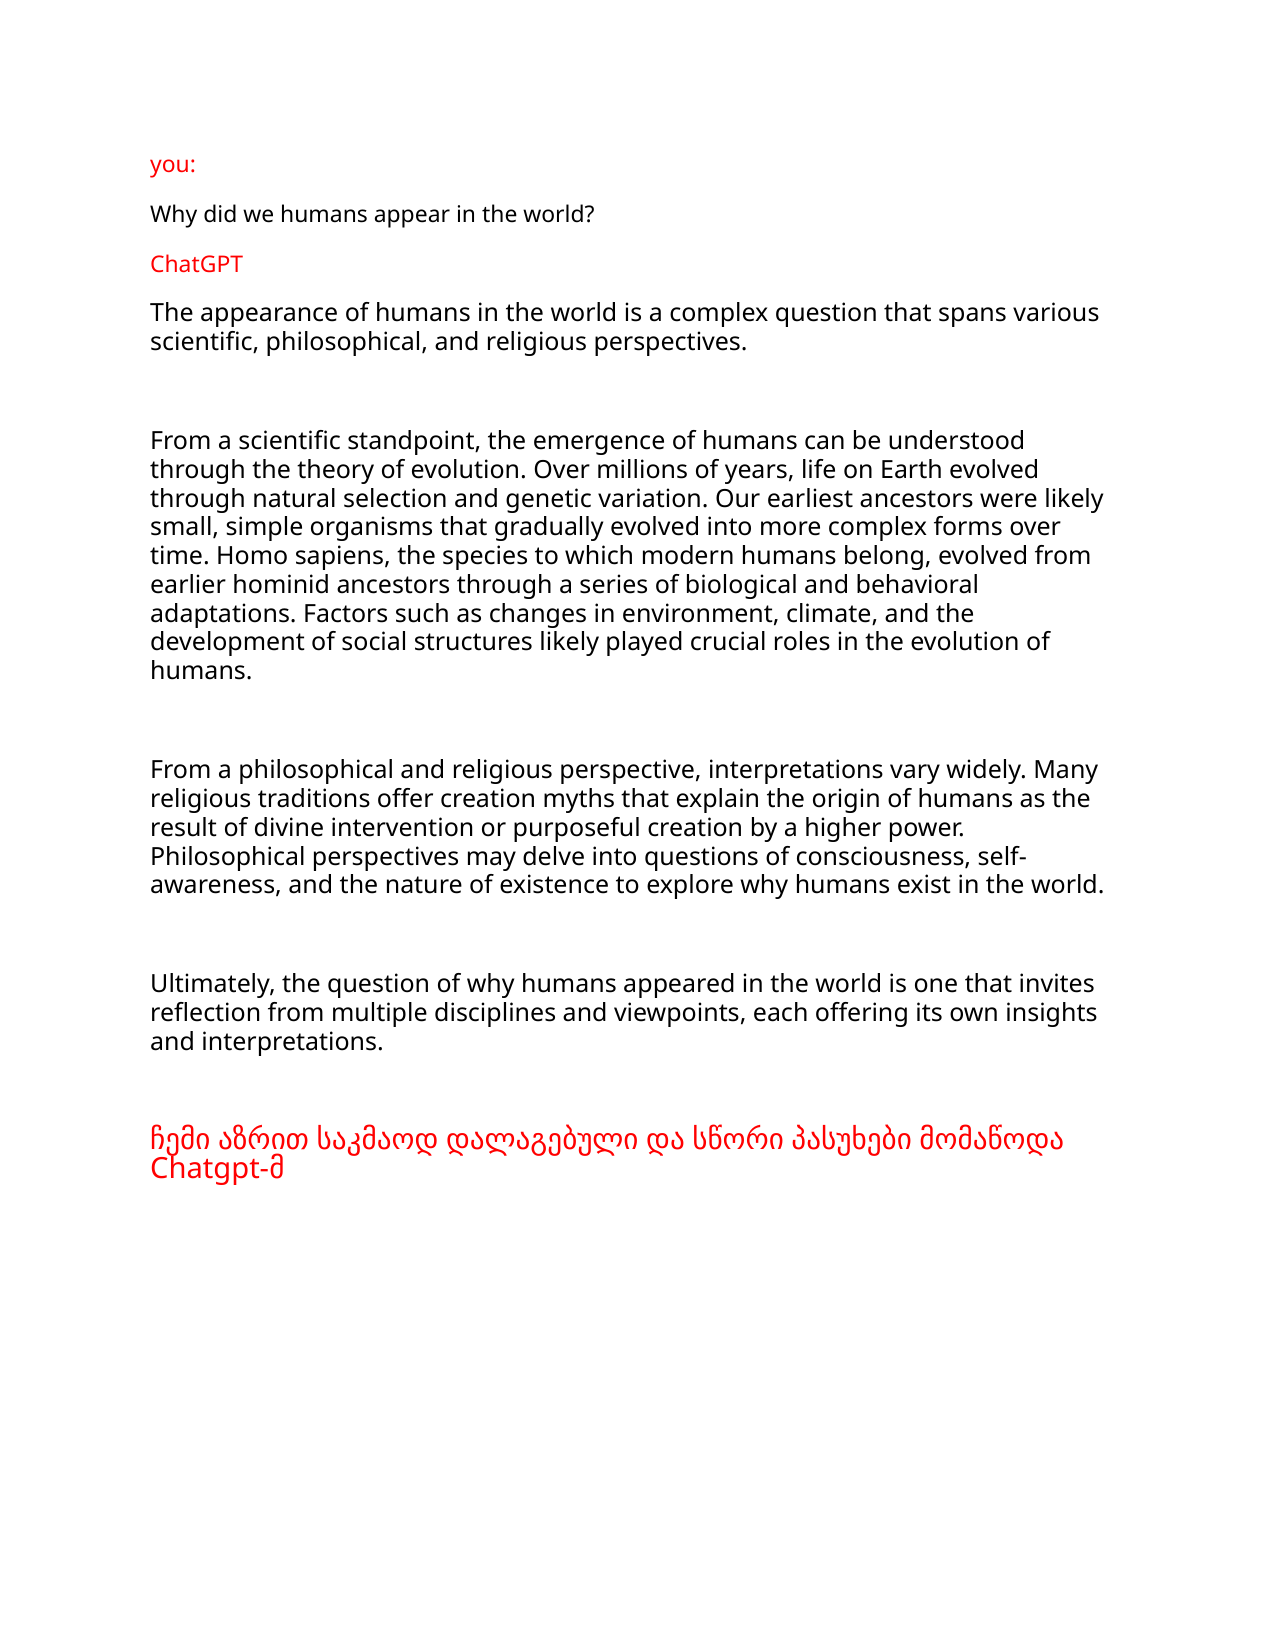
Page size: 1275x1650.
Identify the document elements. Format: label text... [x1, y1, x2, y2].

text Ultimately, the question of why humans appeared in the world is one that invites reflection from multiple disciplines and viewpoints, each offering its own insights and interpretations. [150, 970, 1125, 1056]
text ChatGPT [150, 249, 1125, 278]
text ჩემი აზრით საკმაოდ დალაგებული და სწორი პასუხები მომაწოდა Chatgpt-მ [150, 1127, 1125, 1184]
text The appearance of humans in the world is a complex question that spans various scientific, philosophical, and religious perspectives. [150, 299, 1125, 356]
text From a philosophical and religious perspective, interpretations vary widely. Many religious traditions offer creation myths that explain the origin of humans as the result of divine intervention or purposeful creation by a higher power. Philosophical perspectives may delve into questions of consciousness, self-awareness, and the nature of existence to explore why humans exist in the world. [150, 756, 1125, 899]
text From a scientific standpoint, the emergence of humans can be understood through the theory of evolution. Over millions of years, life on Earth evolved through natural selection and genetic variation. Our earliest ancestors were likely small, simple organisms that gradually evolved into more complex forms over time. Homo sapiens, the species to which modern humans belong, evolved from earlier hominid ancestors through a series of biological and behavioral adaptations. Factors such as changes in environment, climate, and the development of social structures likely played crucial roles in the evolution of humans. [150, 427, 1125, 685]
text Why did we humans appear in the world? [150, 199, 1125, 228]
text you: [150, 150, 1125, 179]
